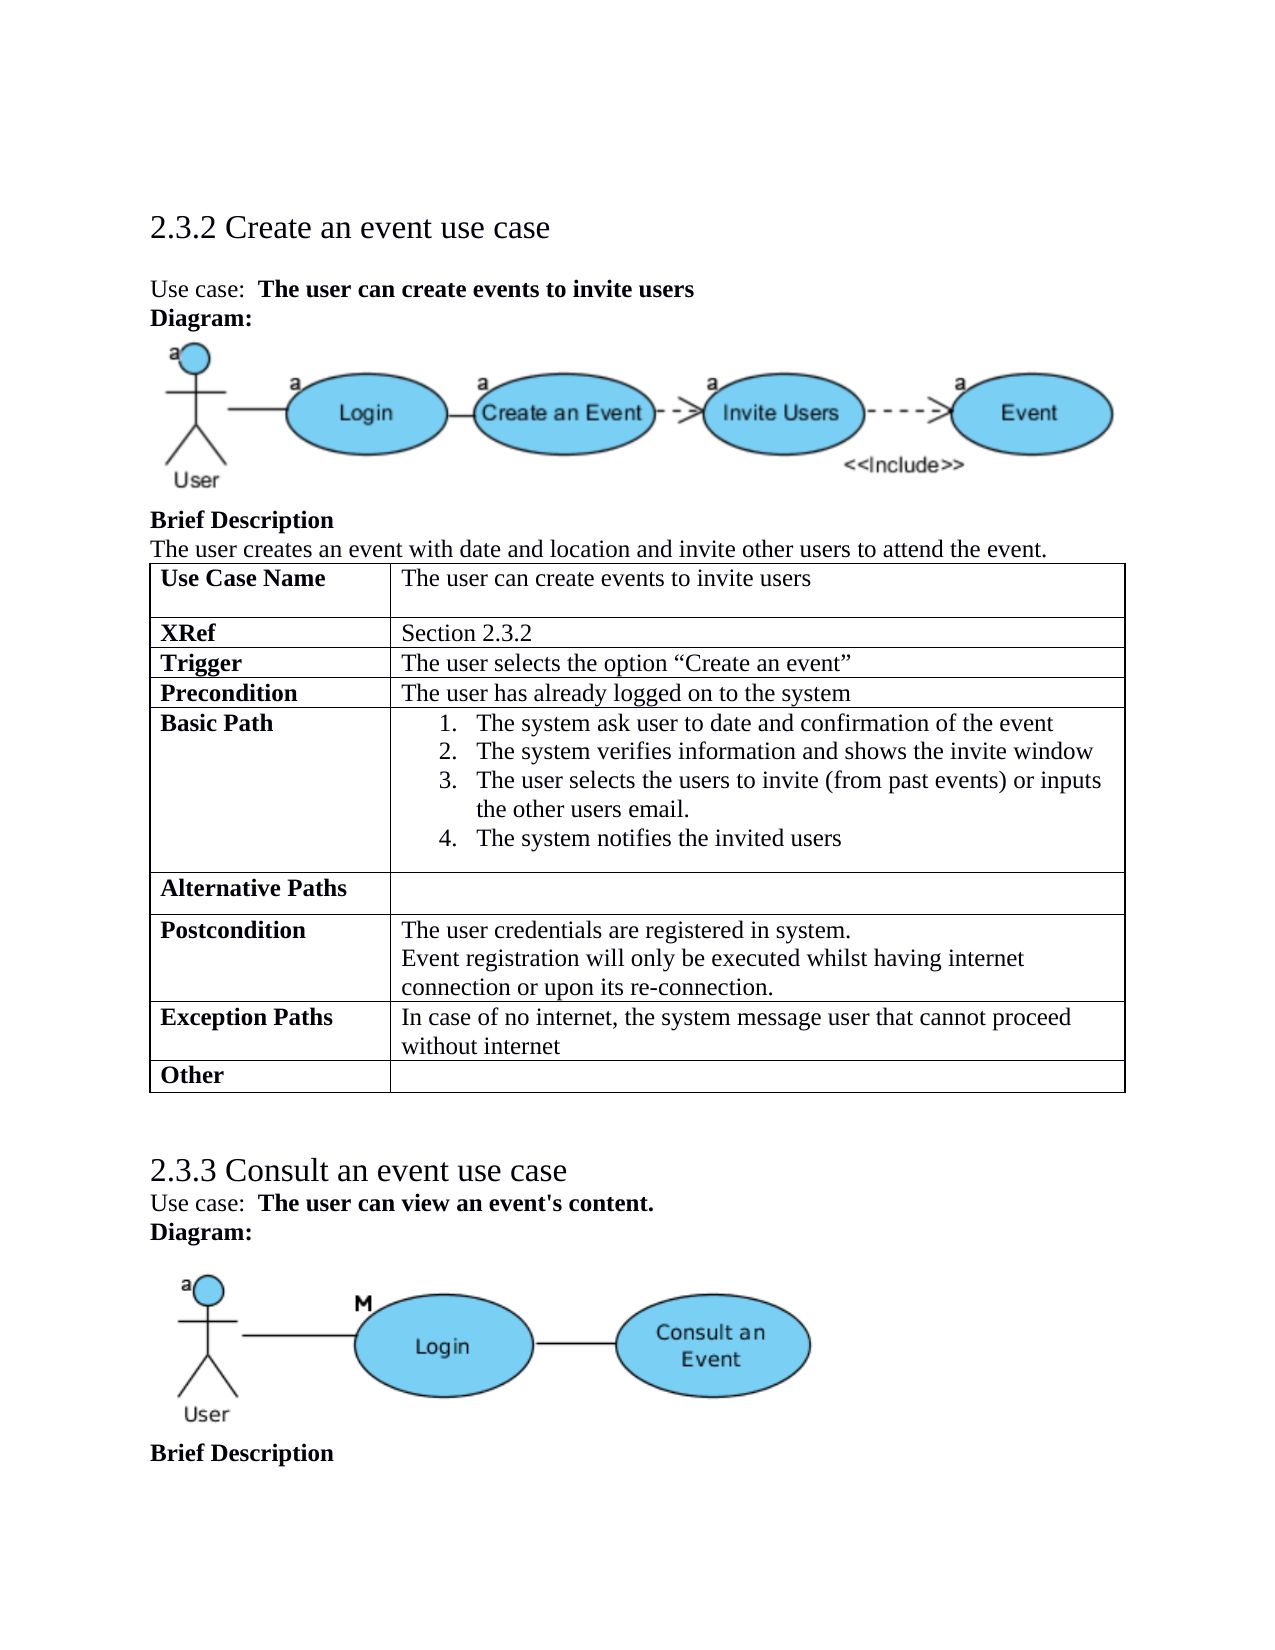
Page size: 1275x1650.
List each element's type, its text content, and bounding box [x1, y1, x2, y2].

table_cell Section 2.3.2 [391, 618, 1124, 647]
table_cell Postcondition [151, 915, 390, 1001]
table_cell Alternative Paths [151, 873, 390, 914]
table_cell The user selects the option “Create an event” [391, 648, 1124, 677]
text The user creates an event with date and location and invite other users to attend the event. [150, 534, 1125, 562]
subtitle Use case: The user can view an event's content. [150, 1188, 1125, 1217]
text Brief Description [150, 1438, 1125, 1466]
subtitle Use case: The user can create events to invite users [150, 274, 1125, 303]
subtitle 2.3.3 Consult an event use case [150, 1150, 1125, 1188]
table_cell The user credentials are registered in system. Event registration will only be executed whilst having internet connection or upon its re-connection. [391, 915, 1124, 1001]
text Diagram: [150, 1217, 1125, 1246]
text Brief Description [150, 505, 1125, 534]
subtitle 2.3.2 Create an event use case [150, 207, 1125, 246]
picture [151, 1261, 819, 1425]
table_cell Precondition [151, 678, 390, 707]
table_cell Trigger [151, 648, 390, 677]
text Diagram: [150, 303, 1125, 332]
table_cell Exception Paths [151, 1002, 390, 1059]
table_cell The user has already logged on to the system [391, 678, 1124, 707]
table_cell [391, 873, 1124, 914]
table_cell In case of no internet, the system message user that cannot proceed without internet [391, 1002, 1124, 1059]
table_cell [391, 1061, 1124, 1092]
table_header Use Case Name [151, 564, 390, 617]
table_cell Other [151, 1061, 390, 1092]
table_cell XRef [151, 618, 390, 647]
picture [150, 332, 1125, 505]
table_header The user can create events to invite users [391, 564, 1124, 617]
table_cell Basic Path [151, 708, 390, 872]
table_cell The system ask user to date and confirmation of the event The system verifies information and shows the invite window The user selects the users to invite (from past events) or inputs the other users email. The system notifies the invited users [391, 708, 1124, 872]
